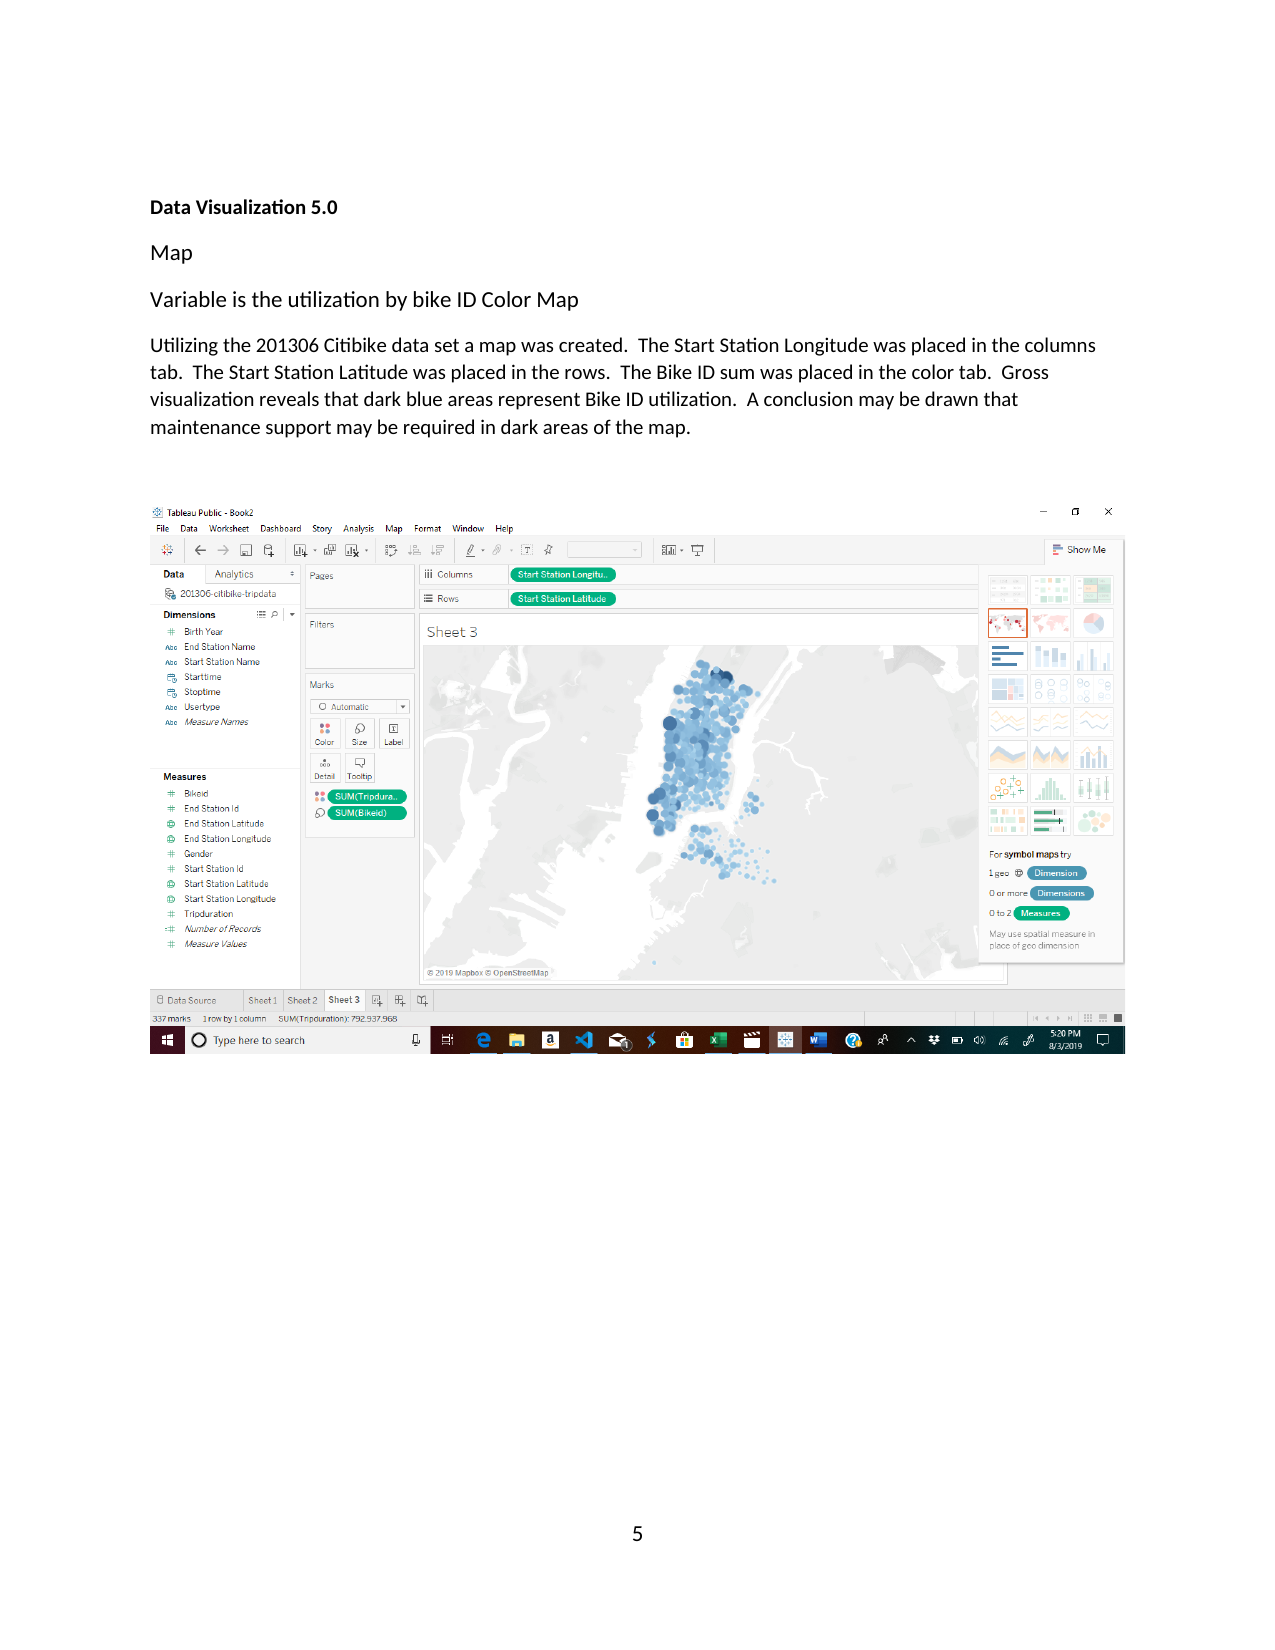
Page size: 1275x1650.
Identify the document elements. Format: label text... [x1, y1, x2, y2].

text Data Visualization 5.0 [150, 194, 1125, 219]
text Utilizing the 201306 Citibike data set a map was created. The Start Station Longitude was placed in the columns tab. The Start Station Latitude was placed in the rows. The Bike ID sum was placed in the color tab. Gross visualization reveals that dark blue areas represent Bike ID utilization. A conclusion may be drawn that maintenance support may be required in dark areas of the map. [150, 332, 1125, 439]
picture [150, 505, 1125, 1054]
text Variable is the utilization by bike ID Color Map [150, 285, 1125, 313]
text Map [150, 238, 1125, 266]
